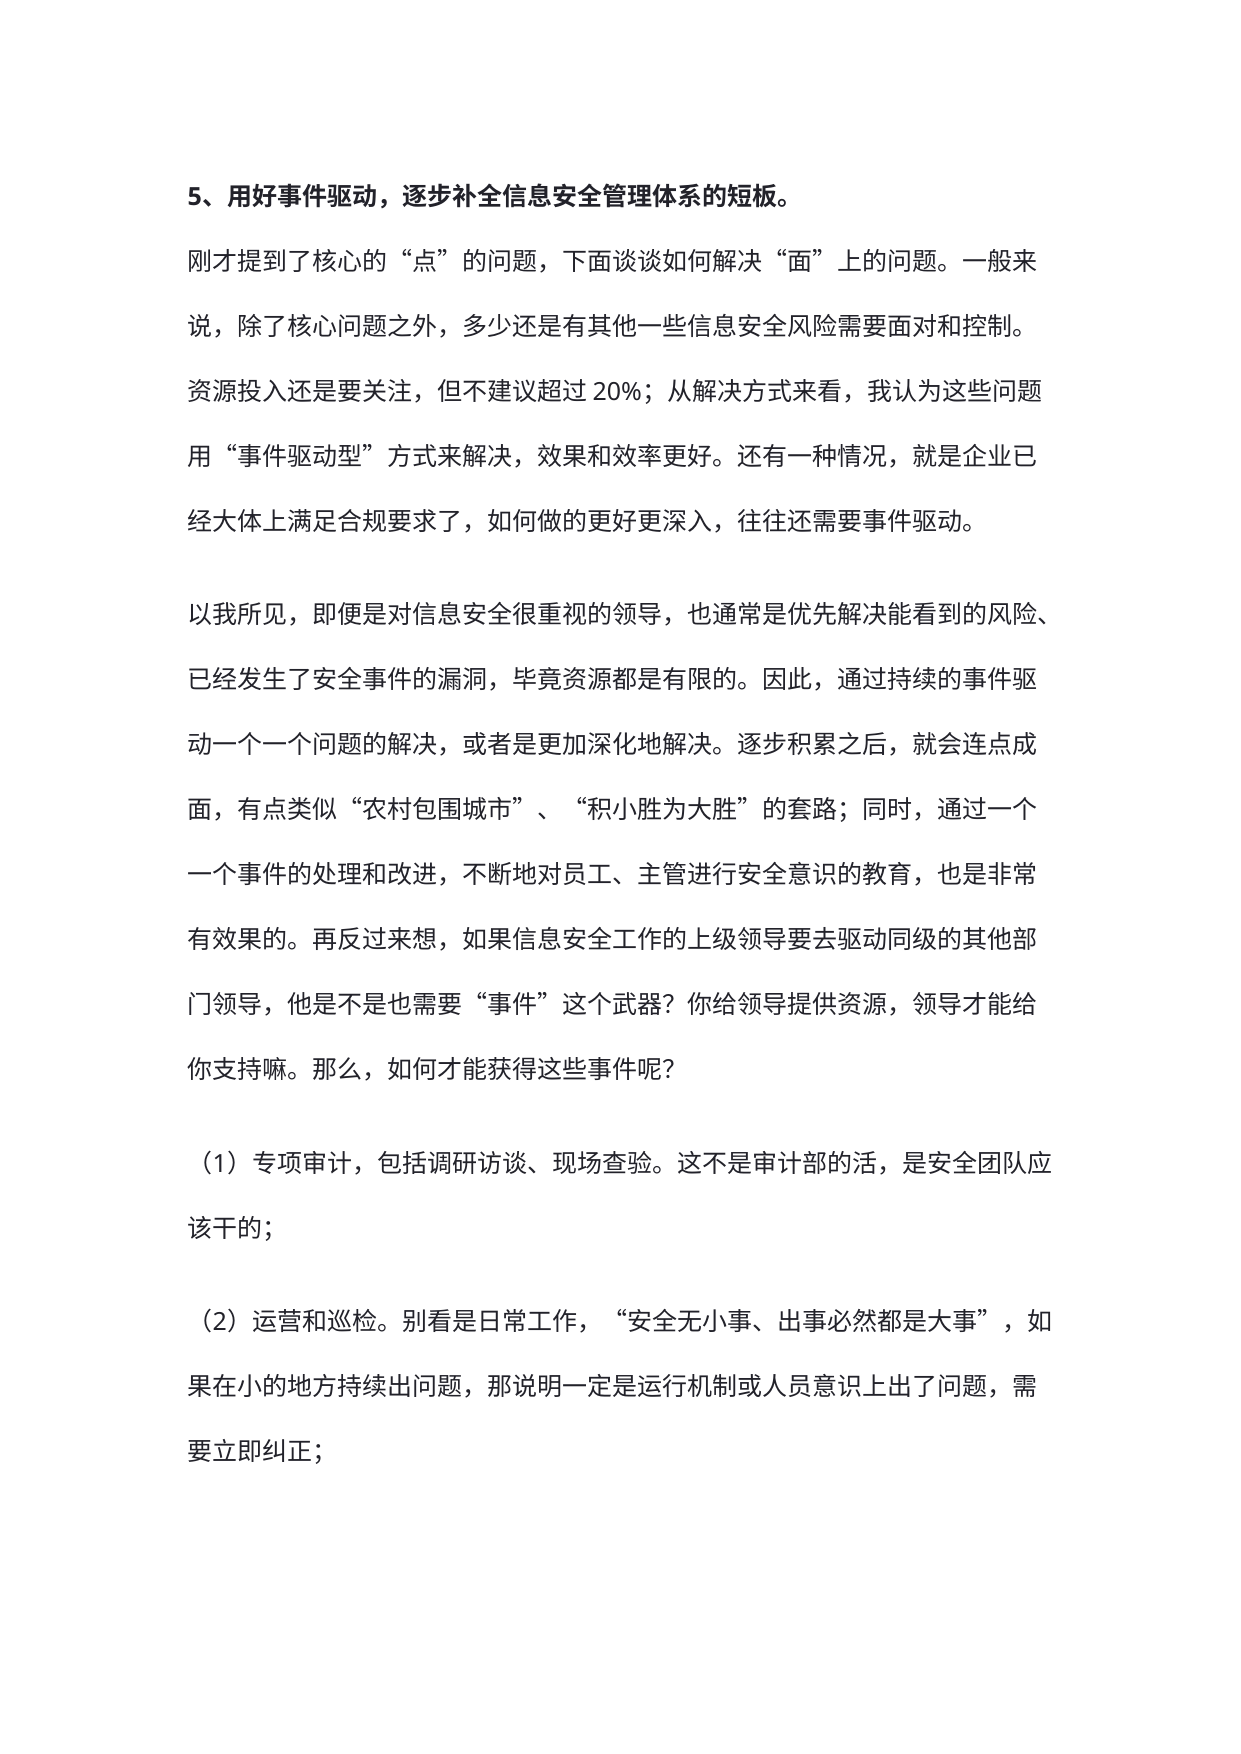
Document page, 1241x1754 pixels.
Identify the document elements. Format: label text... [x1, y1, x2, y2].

text （2）运营和巡检。别看是日常工作，“安全无小事、出事必然都是大事”，如果在小的地方持续出问题，那说明一定是运行机制或人员意识上出了问题，需要立即纠正； [187, 1287, 1053, 1482]
text 以我所见，即便是对信息安全很重视的领导，也通常是优先解决能看到的风险、已经发生了安全事件的漏洞，毕竟资源都是有限的。因此，通过持续的事件驱动一个一个问题的解决，或者是更加深化地解决。逐步积累之后，就会连点成面，有点类似“农村包围城市”、“积小胜为大胜”的套路；同时，通过一个一个事件的处理和改进，不断地对员工、主管进行安全意识的教育，也是非常有效果的。再反过来想，如果信息安全工作的上级领导要去驱动同级的其他部门领导，他是不是也需要“事件”这个武器？你给领导提供资源，领导才能给你支持嘛。那么，如何才能获得这些事件呢？ [187, 580, 1053, 1100]
text （1）专项审计，包括调研访谈、现场查验。这不是审计部的活，是安全团队应该干的； [187, 1129, 1053, 1259]
text 刚才提到了核心的“点”的问题，下面谈谈如何解决“面”上的问题。一般来说，除了核心问题之外，多少还是有其他一些信息安全风险需要面对和控制。资源投入还是要关注，但不建议超过20%；从解决方式来看，我认为这些问题用“事件驱动型”方式来解决，效果和效率更好。还有一种情况，就是企业已经大体上满足合规要求了，如何做的更好更深入，往往还需要事件驱动。 [187, 227, 1053, 552]
text 5、用好事件驱动，逐步补全信息安全管理体系的短板。 [187, 162, 1053, 227]
